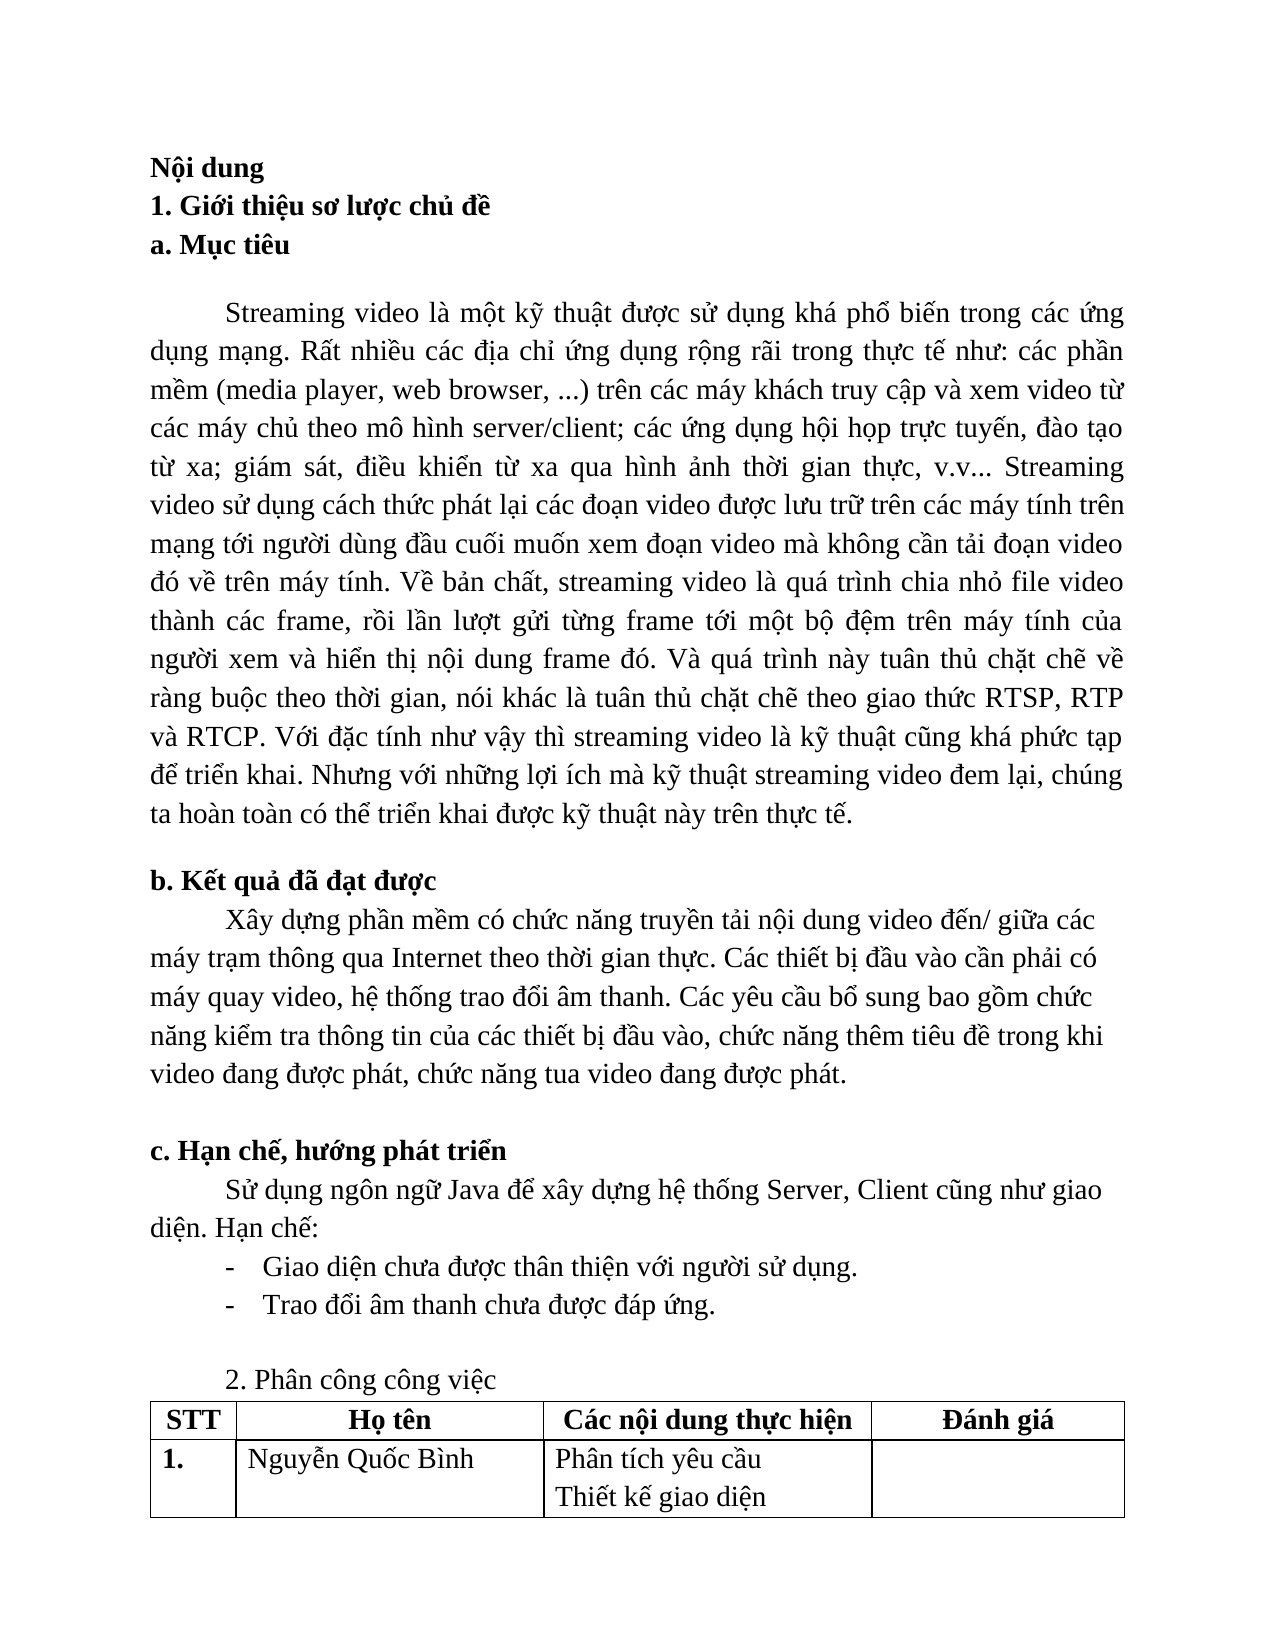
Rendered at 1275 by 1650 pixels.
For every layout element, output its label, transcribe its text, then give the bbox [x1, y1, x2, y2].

list Trao đổi âm thanh chưa được đáp ứng. [225, 1287, 1125, 1321]
table_cell Nguyễn Quốc Bình [237, 1441, 543, 1517]
table_header Họ tên [237, 1402, 543, 1439]
table_cell [873, 1441, 1124, 1517]
text Nội dung 1. Giới thiệu sơ lược chủ đề a. Mục tiêu [150, 150, 1125, 261]
text Sử dụng ngôn ngữ Java để xây dựng hệ thống Server, Client cũng như giao diện. Hạn chế: [150, 1172, 1125, 1244]
text b. Kết quả đã đạt được [150, 863, 1125, 897]
table_cell 1. [151, 1440, 235, 1517]
text Xây dựng phần mềm có chức năng truyền tải nội dung video đến/ giữa các máy trạm thông qua Internet theo thời gian thực. Các thiết bị đầu vào cần phải có máy quay video, hệ thống trao đổi âm thanh. Các yêu cầu bổ sung bao gồm chức năng kiểm tra thông tin của các thiết bị đầu vào, chức năng thêm tiêu đề trong khi video đang được phát, chức năng tua video đang được phát. [150, 902, 1125, 1090]
table_header Đánh giá [872, 1402, 1124, 1439]
list Giao diện chưa được thân thiện với người sử dụng. [225, 1249, 1125, 1282]
text 2. Phân công công việc [225, 1362, 1125, 1396]
table_header STT [151, 1402, 236, 1439]
table_header Các nội dung thực hiện [544, 1402, 871, 1439]
text Streaming video là một kỹ thuật được sử dụng khá phổ biến trong các ứng dụng mạng. Rất nhiều các địa chỉ ứng dụng rộng rãi trong thực tế như: các phần mềm (media player, web browser, ...) trên các máy khách truy cập và xem video từ các máy chủ theo mô hình server/client; các ứng dụng hội họp trực tuyến, đào tạo từ xa; giám sát, điều khiển từ xa qua hình ảnh thời gian thực, v.v... Streaming video sử dụng cách thức phát lại các đoạn video được lưu trữ trên các máy tính trên mạng tới người dùng đầu cuối muốn xem đoạn video mà không cần tải đoạn video đó về trên máy tính. Về bản chất, streaming video là quá trình chia nhỏ file video thành các frame, rồi lần lượt gửi từng frame tới một bộ đệm trên máy tính của người xem và hiển thị nội dung frame đó. Và quá trình này tuân thủ chặt chẽ về ràng buộc theo thời gian, nói khác là tuân thủ chặt chẽ theo giao thức RTSP, RTP và RTCP. Với đặc tính như vậy thì streaming video là kỹ thuật cũng khá phức tạp để triển khai. Nhưng với những lợi ích mà kỹ thuật streaming video đem lại, chúng ta hoàn toàn có thể triển khai được kỹ thuật này trên thực tế. [150, 295, 1125, 829]
text c. Hạn chế, hướng phát triển [150, 1095, 1125, 1167]
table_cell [545, 1441, 871, 1517]
